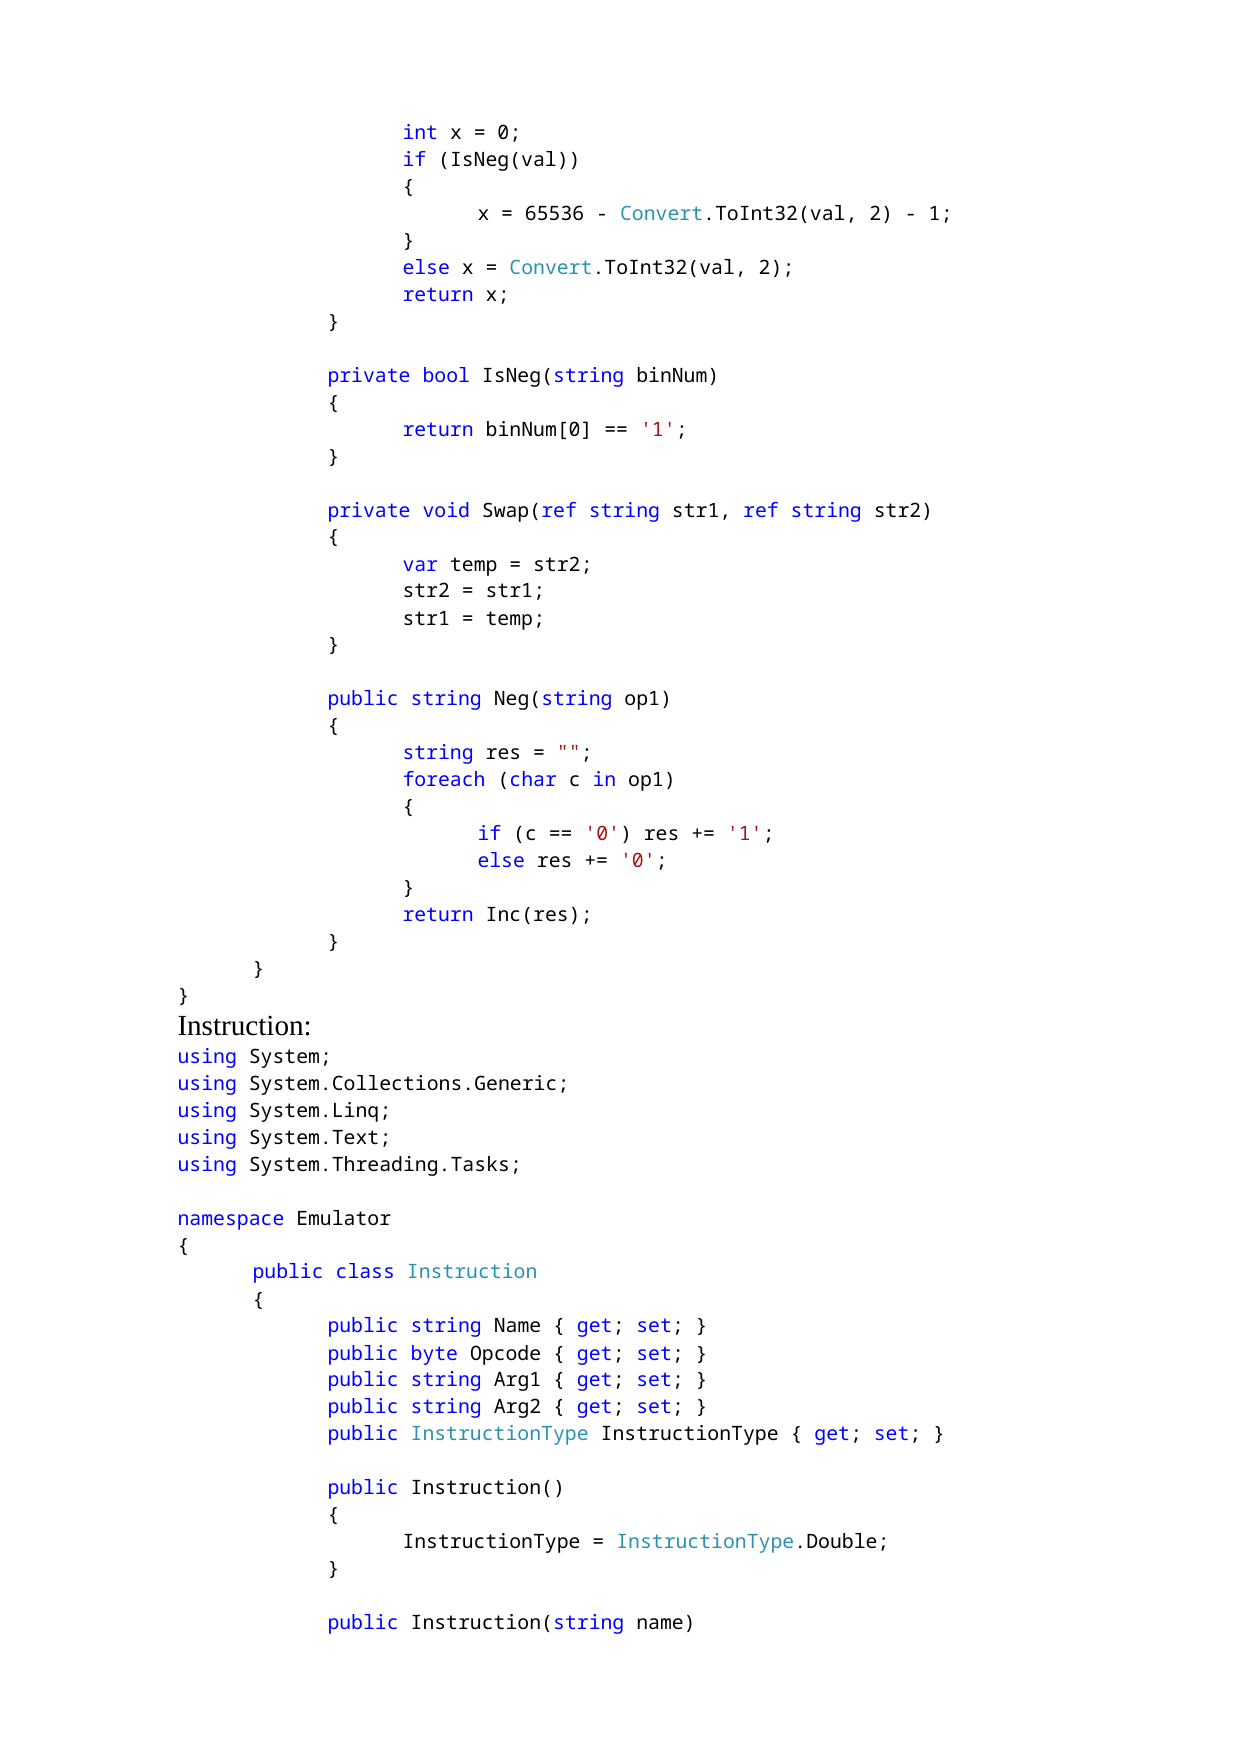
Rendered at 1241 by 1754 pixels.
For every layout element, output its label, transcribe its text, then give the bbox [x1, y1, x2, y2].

text Instruction: [177, 1008, 1152, 1042]
text using System.Collections.Generic; [177, 1069, 1152, 1096]
text using System; [177, 1042, 1152, 1069]
text public string Neg(string op1) [177, 685, 1152, 712]
text str1 = temp; [177, 604, 1152, 631]
text public Instruction() [177, 1474, 1152, 1501]
text } [177, 927, 1152, 954]
text } [177, 631, 1152, 658]
text if (c == '0') res += '1'; [177, 819, 1152, 847]
text str2 = str1; [177, 577, 1152, 604]
text { [177, 523, 1152, 550]
text } [177, 954, 1152, 981]
text using System.Linq; [177, 1096, 1152, 1123]
text public Instruction(string name) [177, 1608, 1152, 1636]
text int x = 0; [177, 118, 1152, 145]
text public class Instruction [177, 1258, 1152, 1285]
text namespace Emulator [177, 1204, 1152, 1231]
text return binNum[0] == '1'; [177, 415, 1152, 442]
text foreach (char c in op1) [177, 766, 1152, 793]
text public InstructionType InstructionType { get; set; } [177, 1420, 1152, 1447]
text public string Arg2 { get; set; } [177, 1393, 1152, 1420]
text var temp = str2; [177, 550, 1152, 577]
text string res = ""; [177, 739, 1152, 766]
text x = 65536 - Convert.ToInt32(val, 2) - 1; [177, 199, 1152, 226]
text } [177, 307, 1152, 334]
text { [177, 712, 1152, 739]
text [177, 1528, 1152, 1554]
text private bool IsNeg(string binNum) [177, 361, 1152, 388]
text using System.Threading.Tasks; [177, 1150, 1152, 1177]
text { [177, 1285, 1152, 1312]
text } [177, 442, 1152, 469]
text { [177, 172, 1152, 199]
text public byte Opcode { get; set; } [177, 1339, 1152, 1366]
text { [177, 793, 1152, 819]
text { [177, 388, 1152, 415]
text } [177, 1554, 1152, 1582]
text using System.Text; [177, 1123, 1152, 1150]
text } [177, 873, 1152, 901]
text public string Arg1 { get; set; } [177, 1366, 1152, 1393]
text } [177, 981, 1152, 1008]
text private void Swap(ref string str1, ref string str2) [177, 496, 1152, 523]
text } [177, 226, 1152, 253]
text public string Name { get; set; } [177, 1312, 1152, 1339]
text else res += '0'; [177, 847, 1152, 873]
text return Inc(res); [177, 901, 1152, 927]
text else x = Convert.ToInt32(val, 2); [177, 253, 1152, 280]
text if (IsNeg(val)) [177, 145, 1152, 172]
text return x; [177, 280, 1152, 307]
text { [177, 1231, 1152, 1258]
text { [177, 1501, 1152, 1528]
